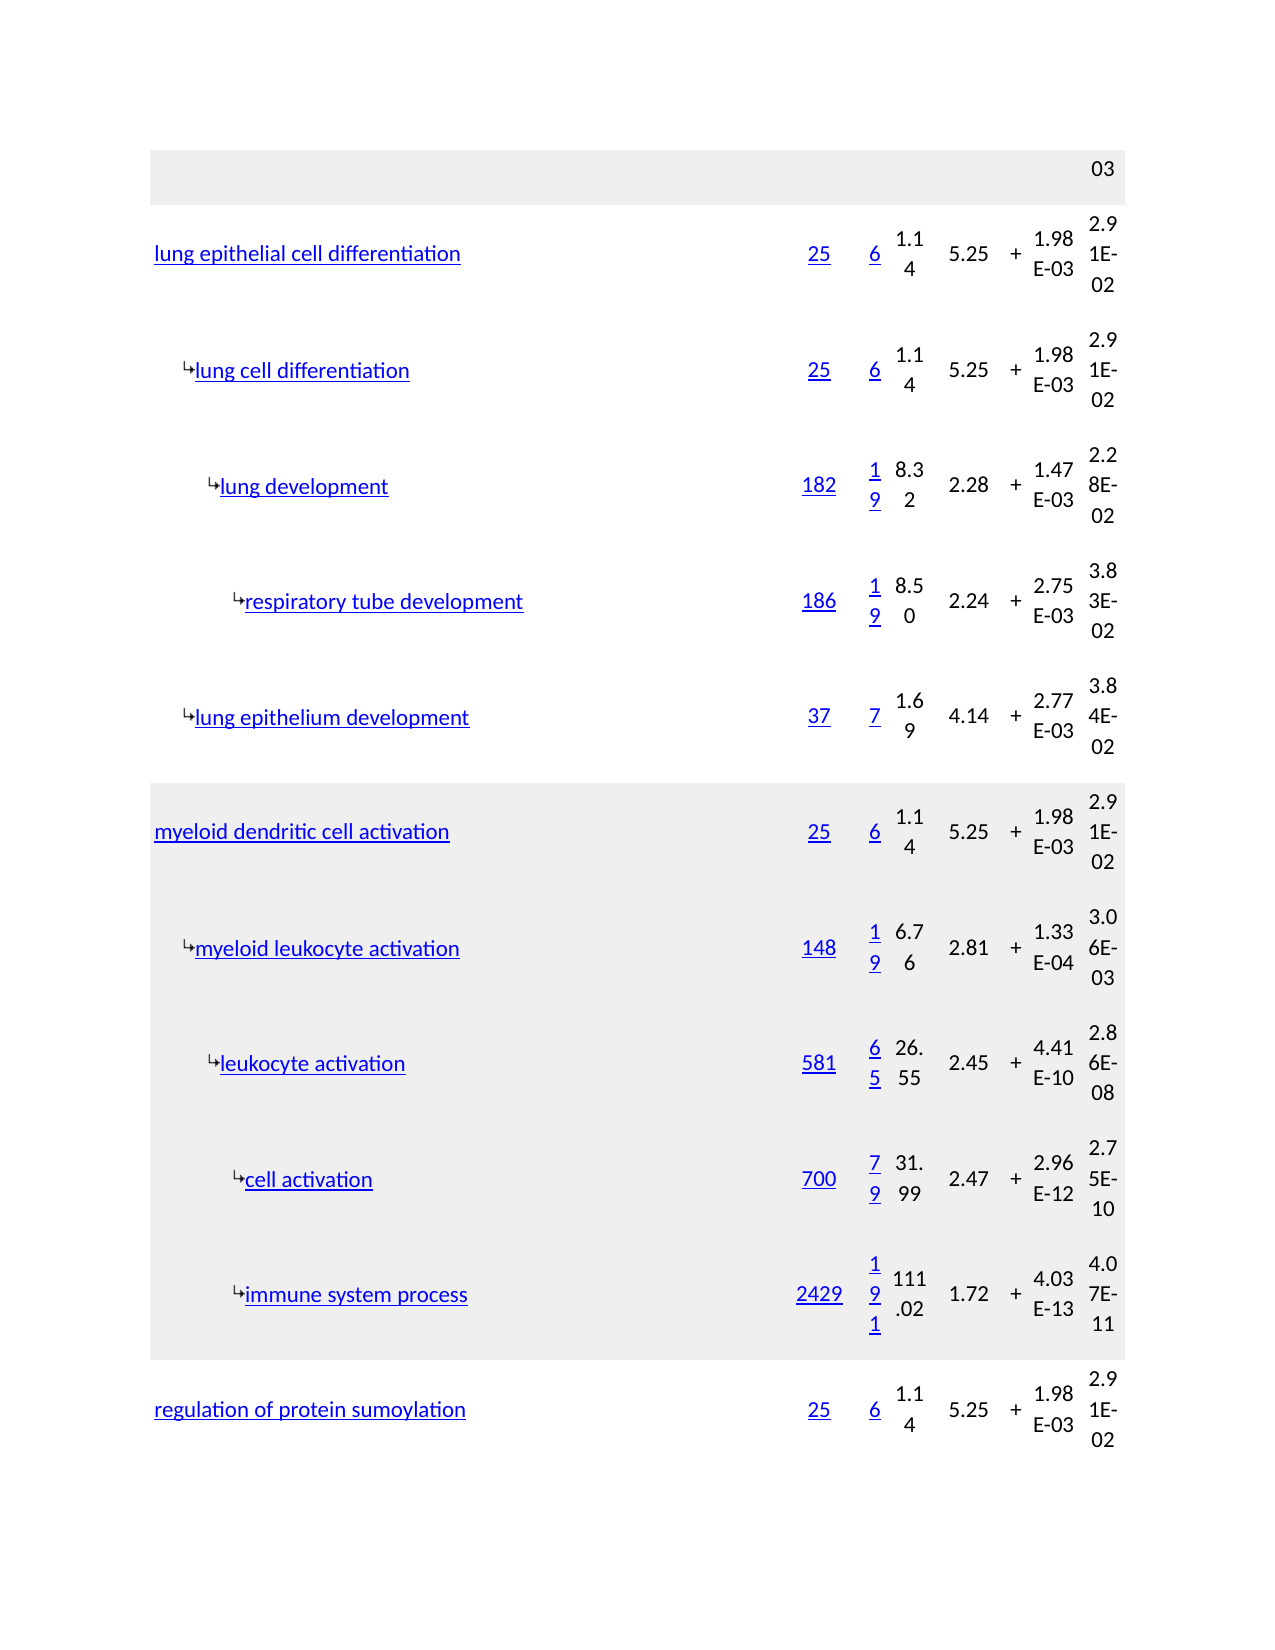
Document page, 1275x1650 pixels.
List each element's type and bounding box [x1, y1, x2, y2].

picture [154, 700, 195, 726]
picture [154, 469, 220, 495]
picture [154, 1277, 245, 1303]
picture [154, 353, 195, 379]
picture [154, 1046, 220, 1072]
picture [154, 1162, 245, 1188]
picture [154, 931, 195, 957]
picture [154, 584, 245, 610]
